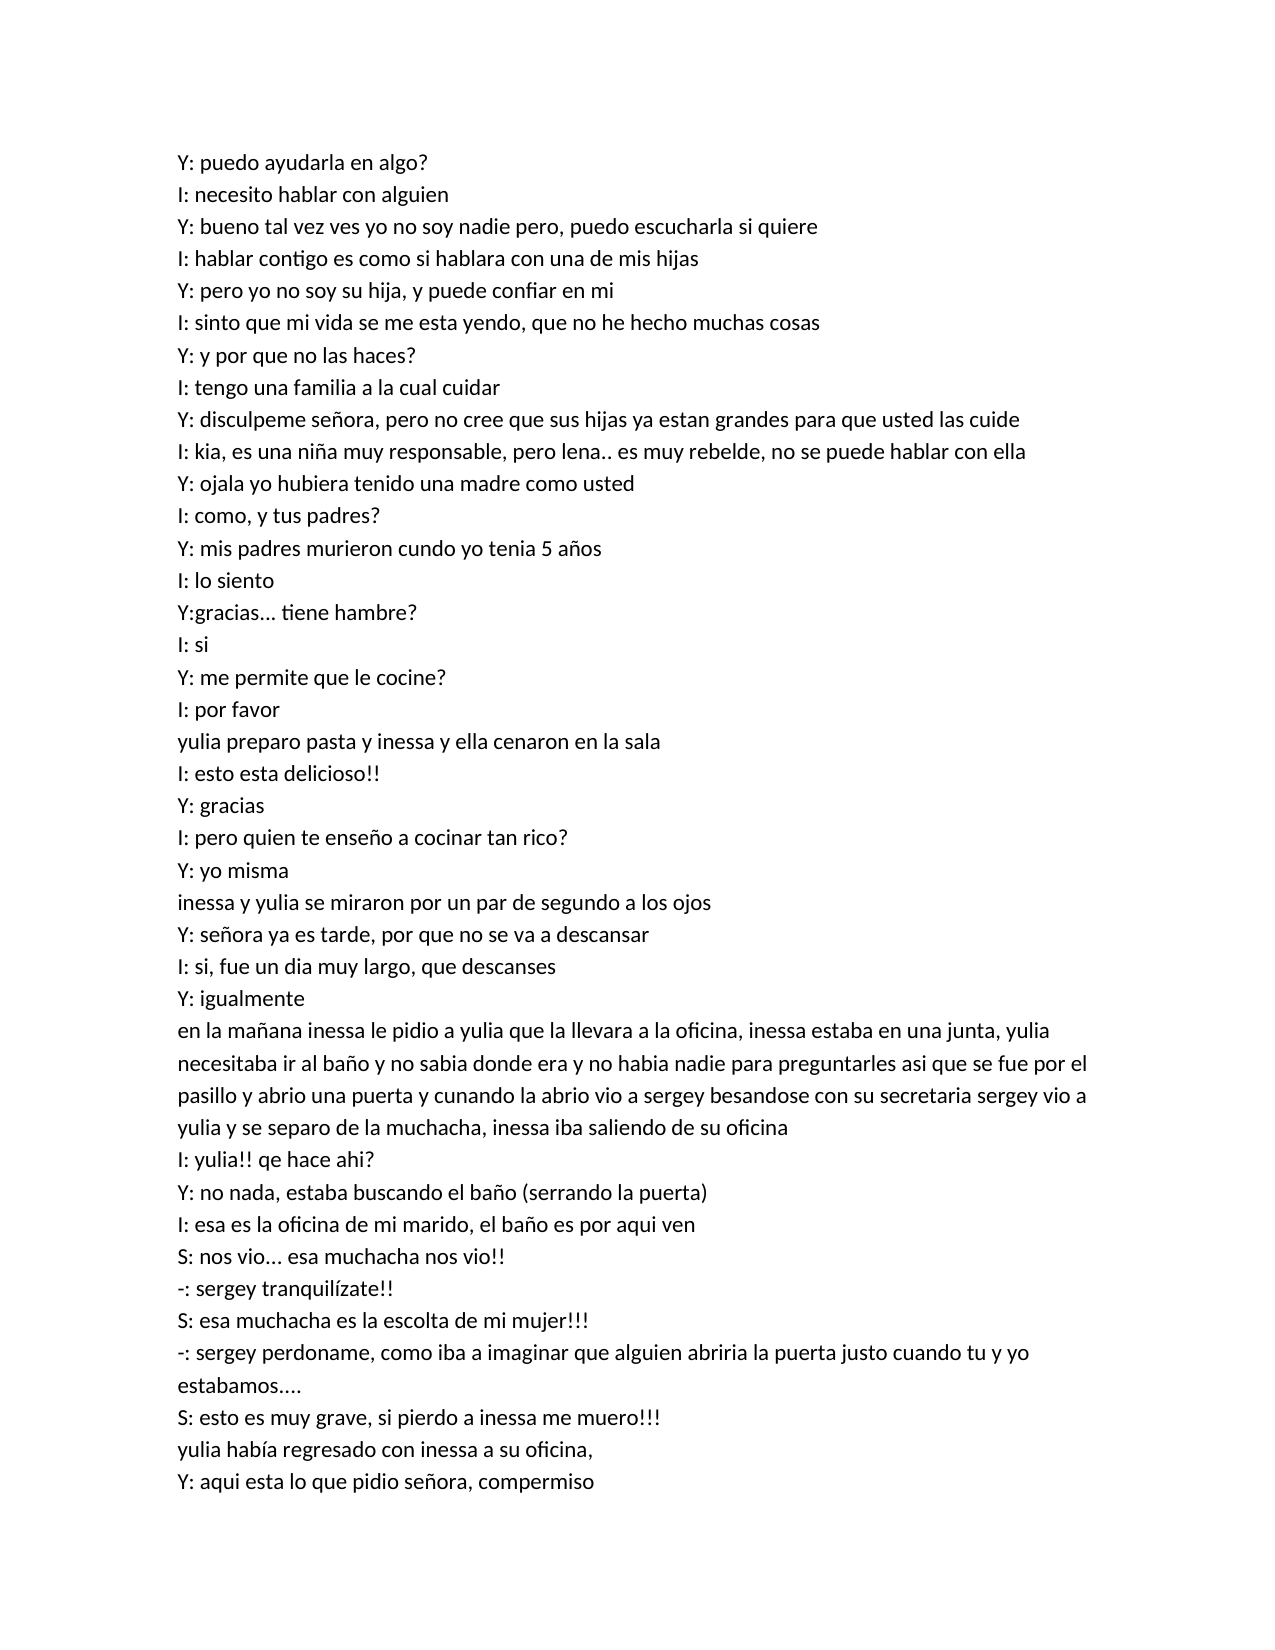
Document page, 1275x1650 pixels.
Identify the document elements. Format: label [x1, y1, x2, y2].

text [177, 148, 1098, 1495]
